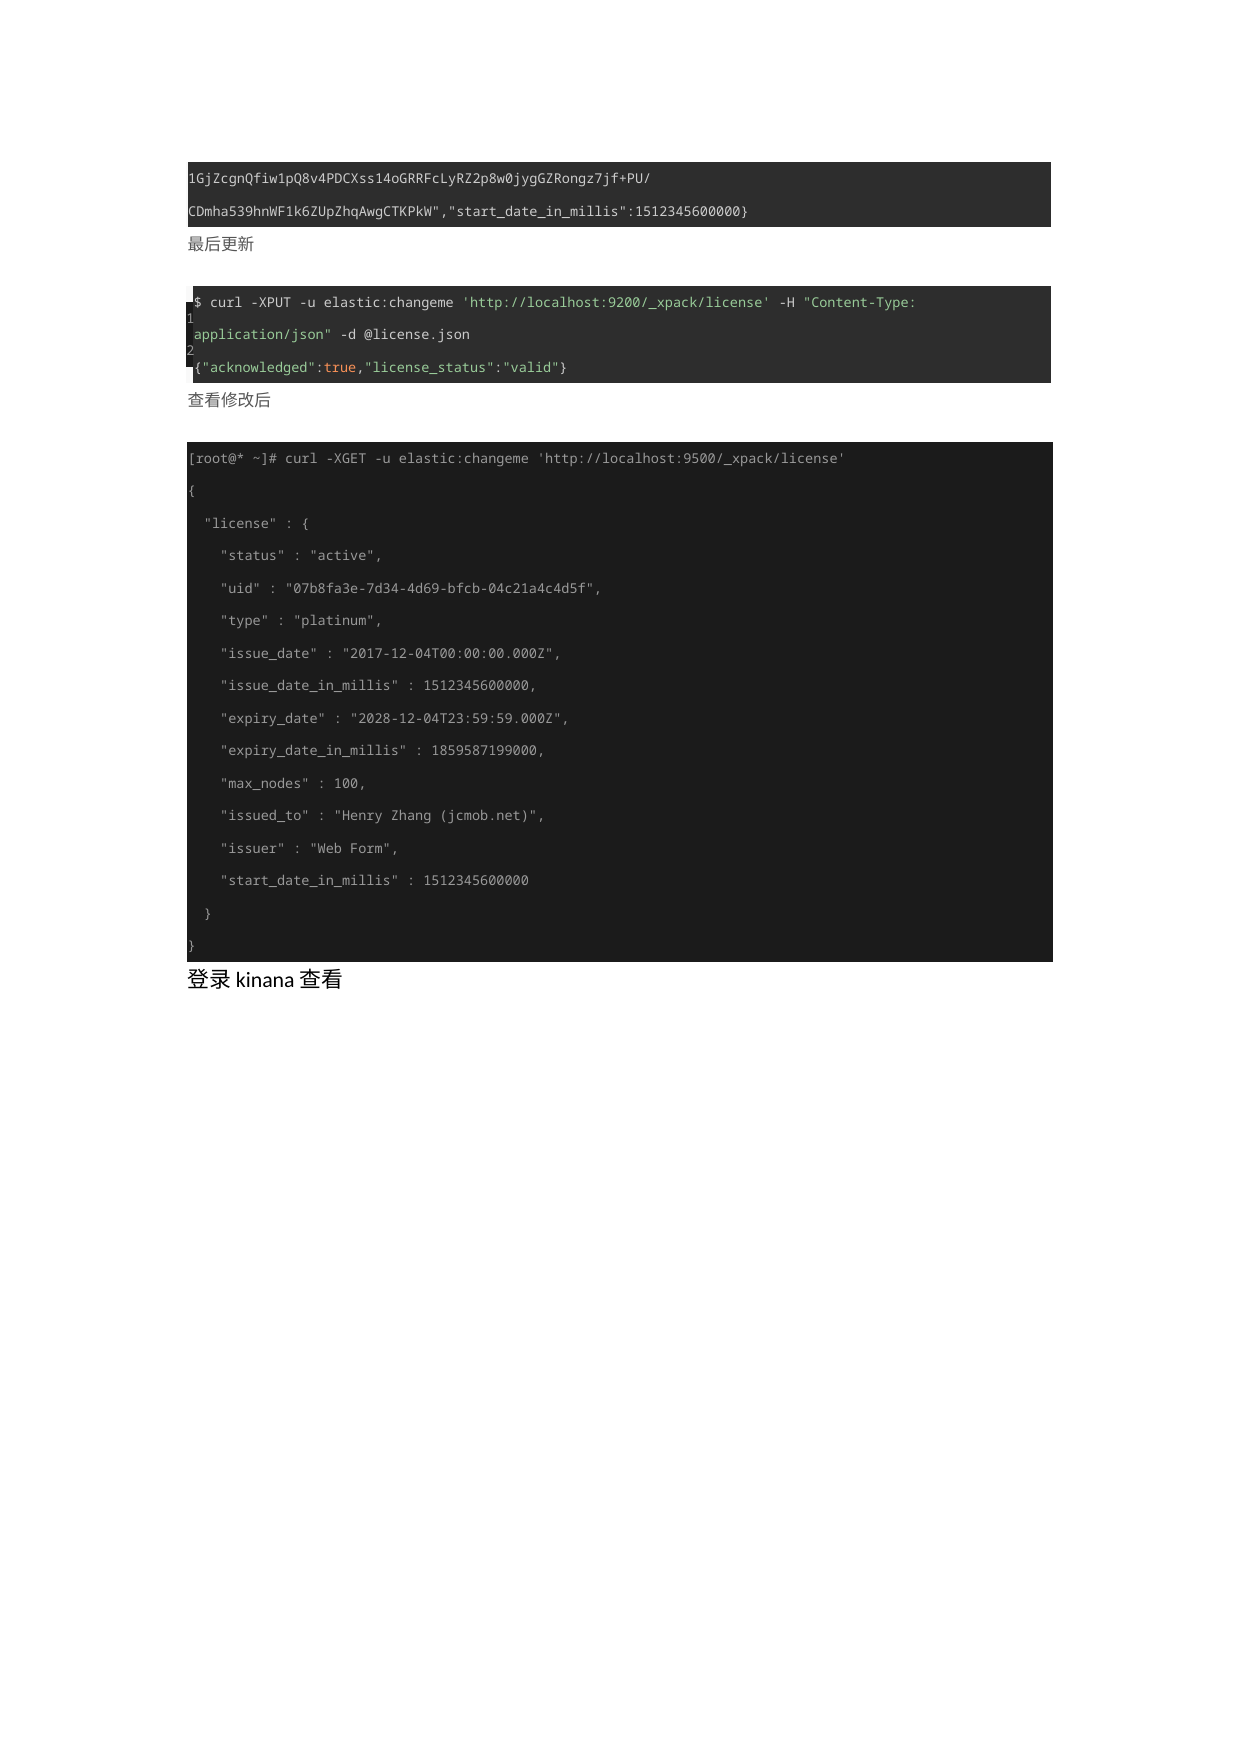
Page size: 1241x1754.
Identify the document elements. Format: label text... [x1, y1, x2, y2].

text 查看修改后 [187, 383, 1053, 416]
text "status" : "active", [187, 539, 1053, 572]
text "license" : { [187, 507, 1053, 539]
text "uid" : "07b8fa3e-7d34-4d69-bfcb-04c21a4c4d5f", [187, 572, 1053, 604]
text "expiry_date" : "2028-12-04T23:59:59.000Z", [187, 702, 1053, 734]
text [root@* ~]# curl -XGET -u elastic:changeme 'http://localhost:9500/_xpack/license' [187, 442, 1053, 474]
text "expiry_date_in_millis" : 1859587199000, [187, 734, 1053, 767]
text "issue_date_in_millis" : 1512345600000, [187, 669, 1053, 702]
text { [187, 474, 1053, 507]
text } [187, 929, 1053, 962]
text "issued_to" : "Henry Zhang (jcmob.net)", [187, 799, 1053, 832]
text "issuer" : "Web Form", [187, 832, 1053, 864]
text } [187, 897, 1053, 929]
text "issue_date" : "2017-12-04T00:00:00.000Z", [187, 637, 1053, 669]
text 登录kinana查看 [187, 962, 1053, 994]
text 最后更新 [187, 227, 1053, 259]
text "start_date_in_millis" : 1512345600000 [187, 864, 1053, 897]
text "type" : "platinum", [187, 604, 1053, 637]
text "max_nodes" : 100, [187, 767, 1053, 799]
